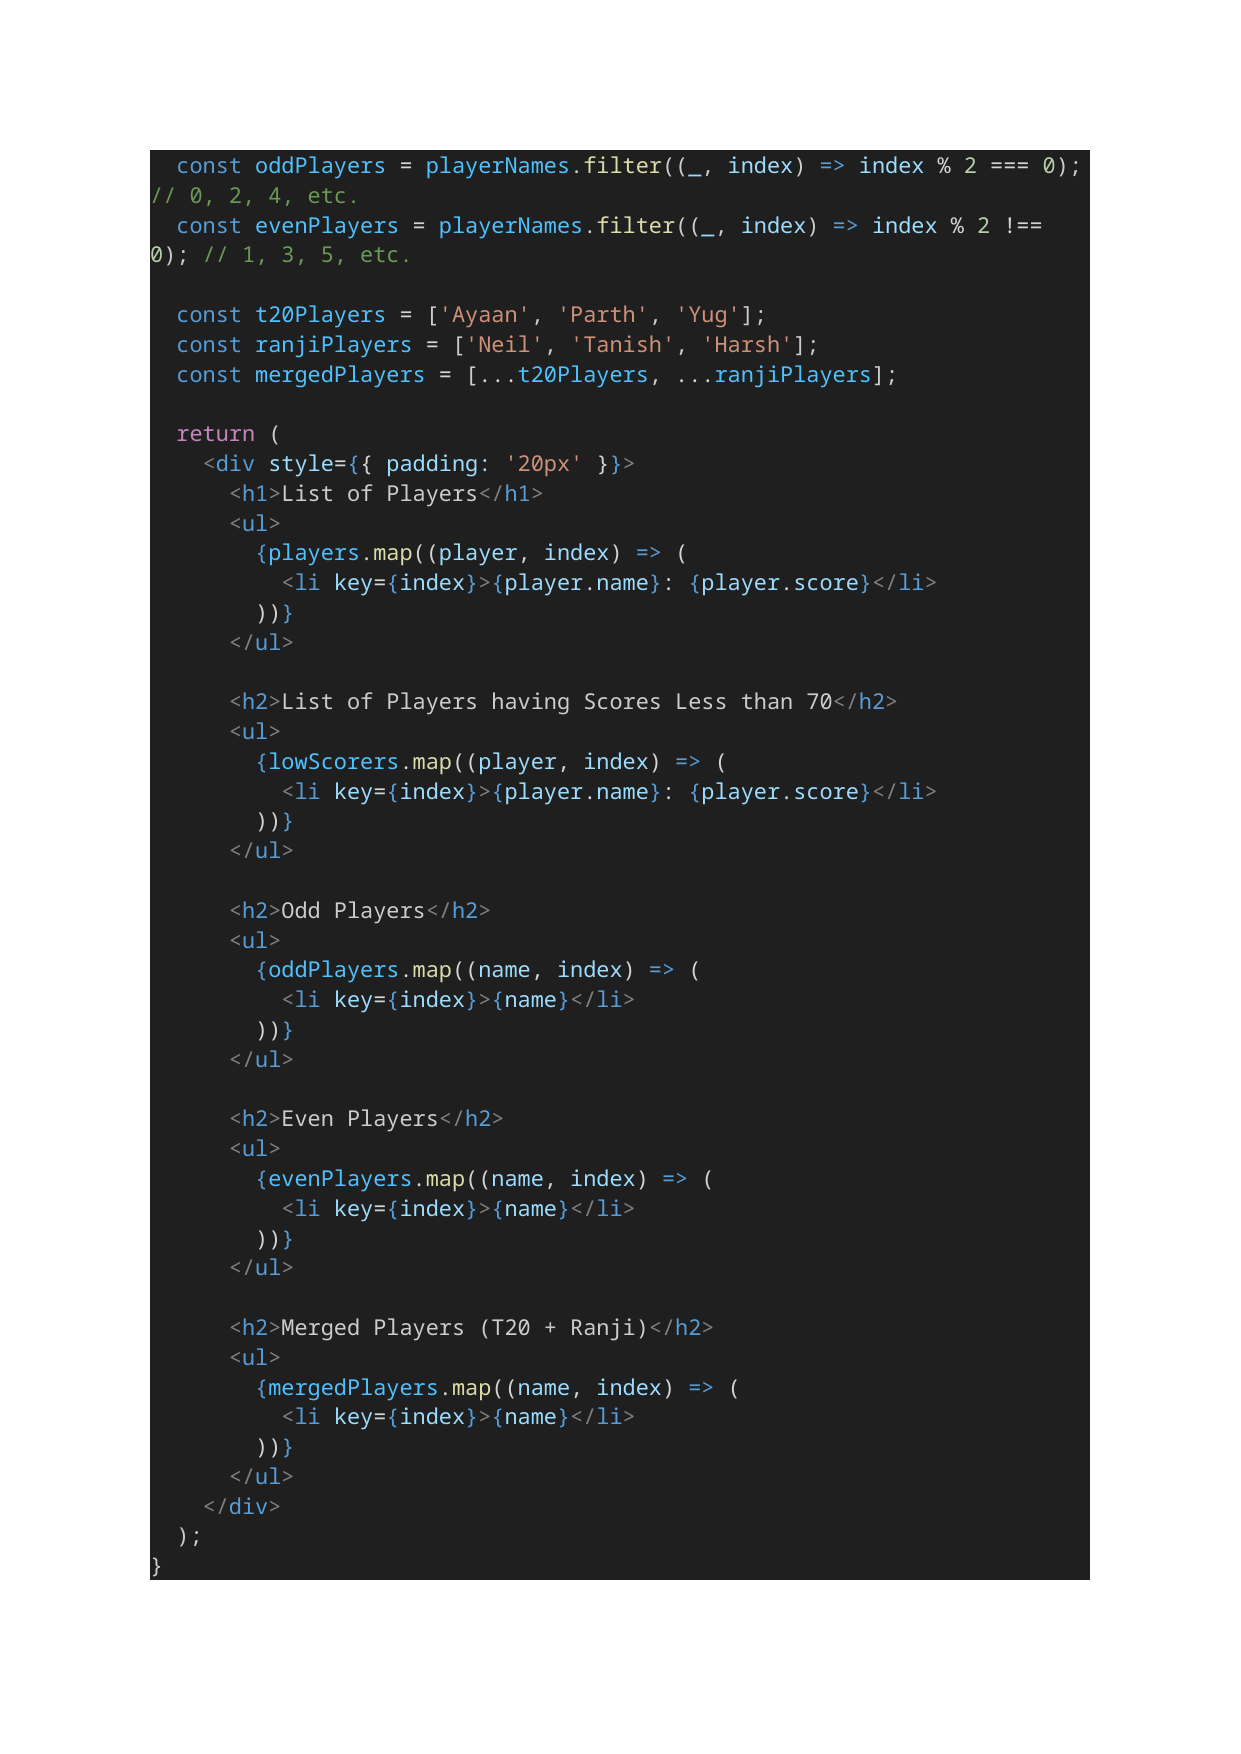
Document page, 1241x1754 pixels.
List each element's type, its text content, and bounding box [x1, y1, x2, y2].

text {evenPlayers.map((name, index) => ( [150, 1163, 1090, 1193]
text const ranjiPlayers = ['Neil', 'Tanish', 'Harsh']; [150, 329, 1090, 358]
text <ul> [150, 924, 1090, 954]
text <ul> [150, 716, 1090, 746]
text </ul> [150, 1044, 1090, 1073]
text const mergedPlayers = [...t20Players, ...ranjiPlayers]; [150, 358, 1090, 388]
text ))} [150, 805, 1090, 835]
text const oddPlayers = playerNames.filter((_, index) => index % 2 === 0); // 0, 2, 4, etc. [150, 150, 1090, 209]
text <li key={index}>{player.name}: {player.score}</li> [150, 776, 1090, 805]
text ))} [150, 597, 1090, 627]
text ))} [150, 1431, 1090, 1461]
text <ul> [150, 507, 1090, 537]
text <li key={index}>{name}</li> [150, 1193, 1090, 1222]
text </ul> [150, 627, 1090, 656]
text } [150, 1550, 1090, 1580]
text {mergedPlayers.map((name, index) => ( [150, 1371, 1090, 1401]
text <li key={index}>{name}</li> [150, 1401, 1090, 1431]
text <ul> [150, 1133, 1090, 1163]
text <ul> [150, 1342, 1090, 1371]
text </div> [150, 1491, 1090, 1520]
text </ul> [150, 835, 1090, 865]
text <h1>List of Players</h1> [150, 478, 1090, 507]
text <h2>Merged Players (T20 + Ranji)</h2> [150, 1312, 1090, 1342]
text return ( [150, 418, 1090, 448]
text <h2>Even Players</h2> [150, 1103, 1090, 1133]
text ))} [150, 1222, 1090, 1252]
text {lowScorers.map((player, index) => ( [150, 746, 1090, 776]
text </ul> [150, 1252, 1090, 1282]
text ))} [150, 1014, 1090, 1044]
text ); [150, 1520, 1090, 1550]
text <div style={{ padding: '20px' }}> [150, 448, 1090, 478]
text <h2>List of Players having Scores Less than 70</h2> [150, 686, 1090, 716]
text const evenPlayers = playerNames.filter((_, index) => index % 2 !== 0); // 1, 3, 5, etc. [150, 209, 1090, 269]
text <h2>Odd Players</h2> [150, 895, 1090, 924]
text {oddPlayers.map((name, index) => ( [150, 954, 1090, 984]
text <li key={index}>{player.name}: {player.score}</li> [150, 567, 1090, 597]
text <li key={index}>{name}</li> [150, 984, 1090, 1014]
text </ul> [150, 1461, 1090, 1491]
text const t20Players = ['Ayaan', 'Parth', 'Yug']; [150, 299, 1090, 329]
text {players.map((player, index) => ( [150, 537, 1090, 567]
